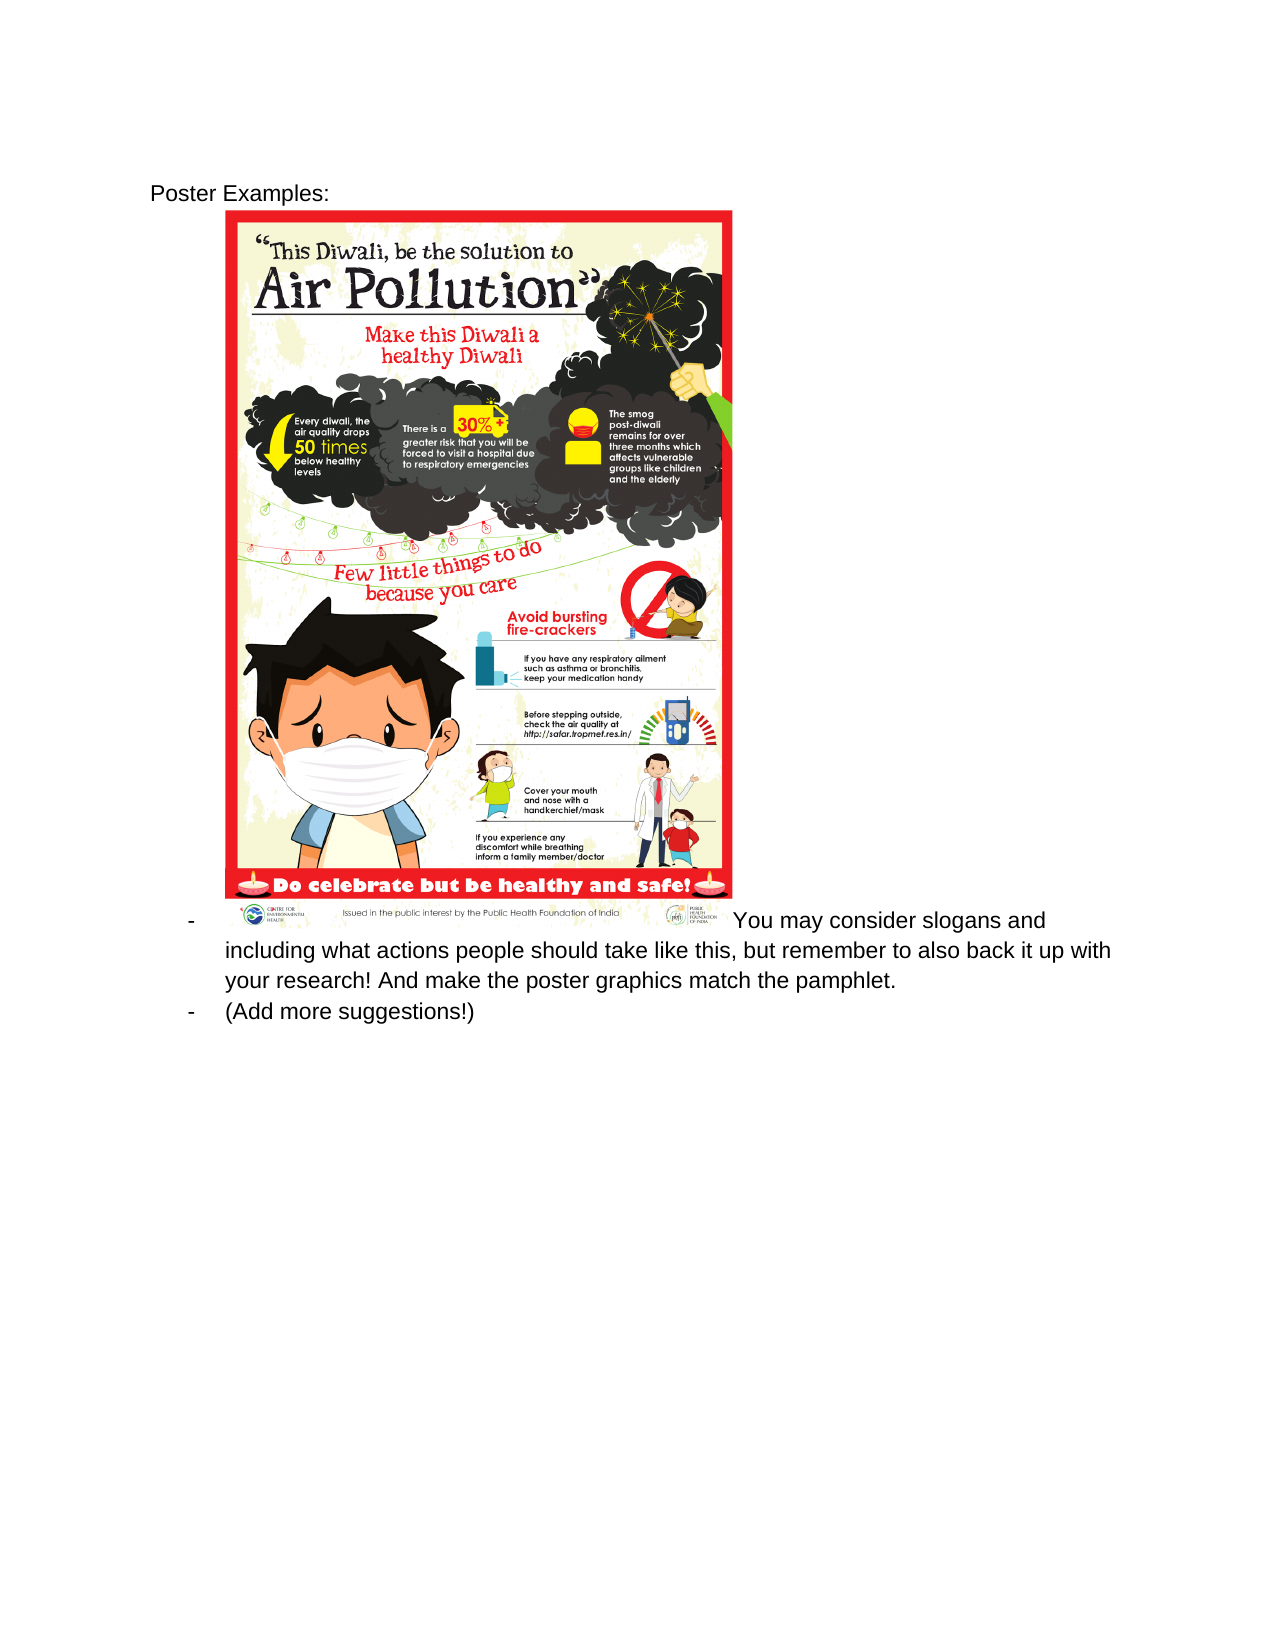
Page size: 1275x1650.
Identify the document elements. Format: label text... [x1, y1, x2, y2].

text Poster Examples: [150, 180, 1125, 207]
picture [225, 210, 733, 929]
list (Add more suggestions!) [187, 998, 1125, 1024]
